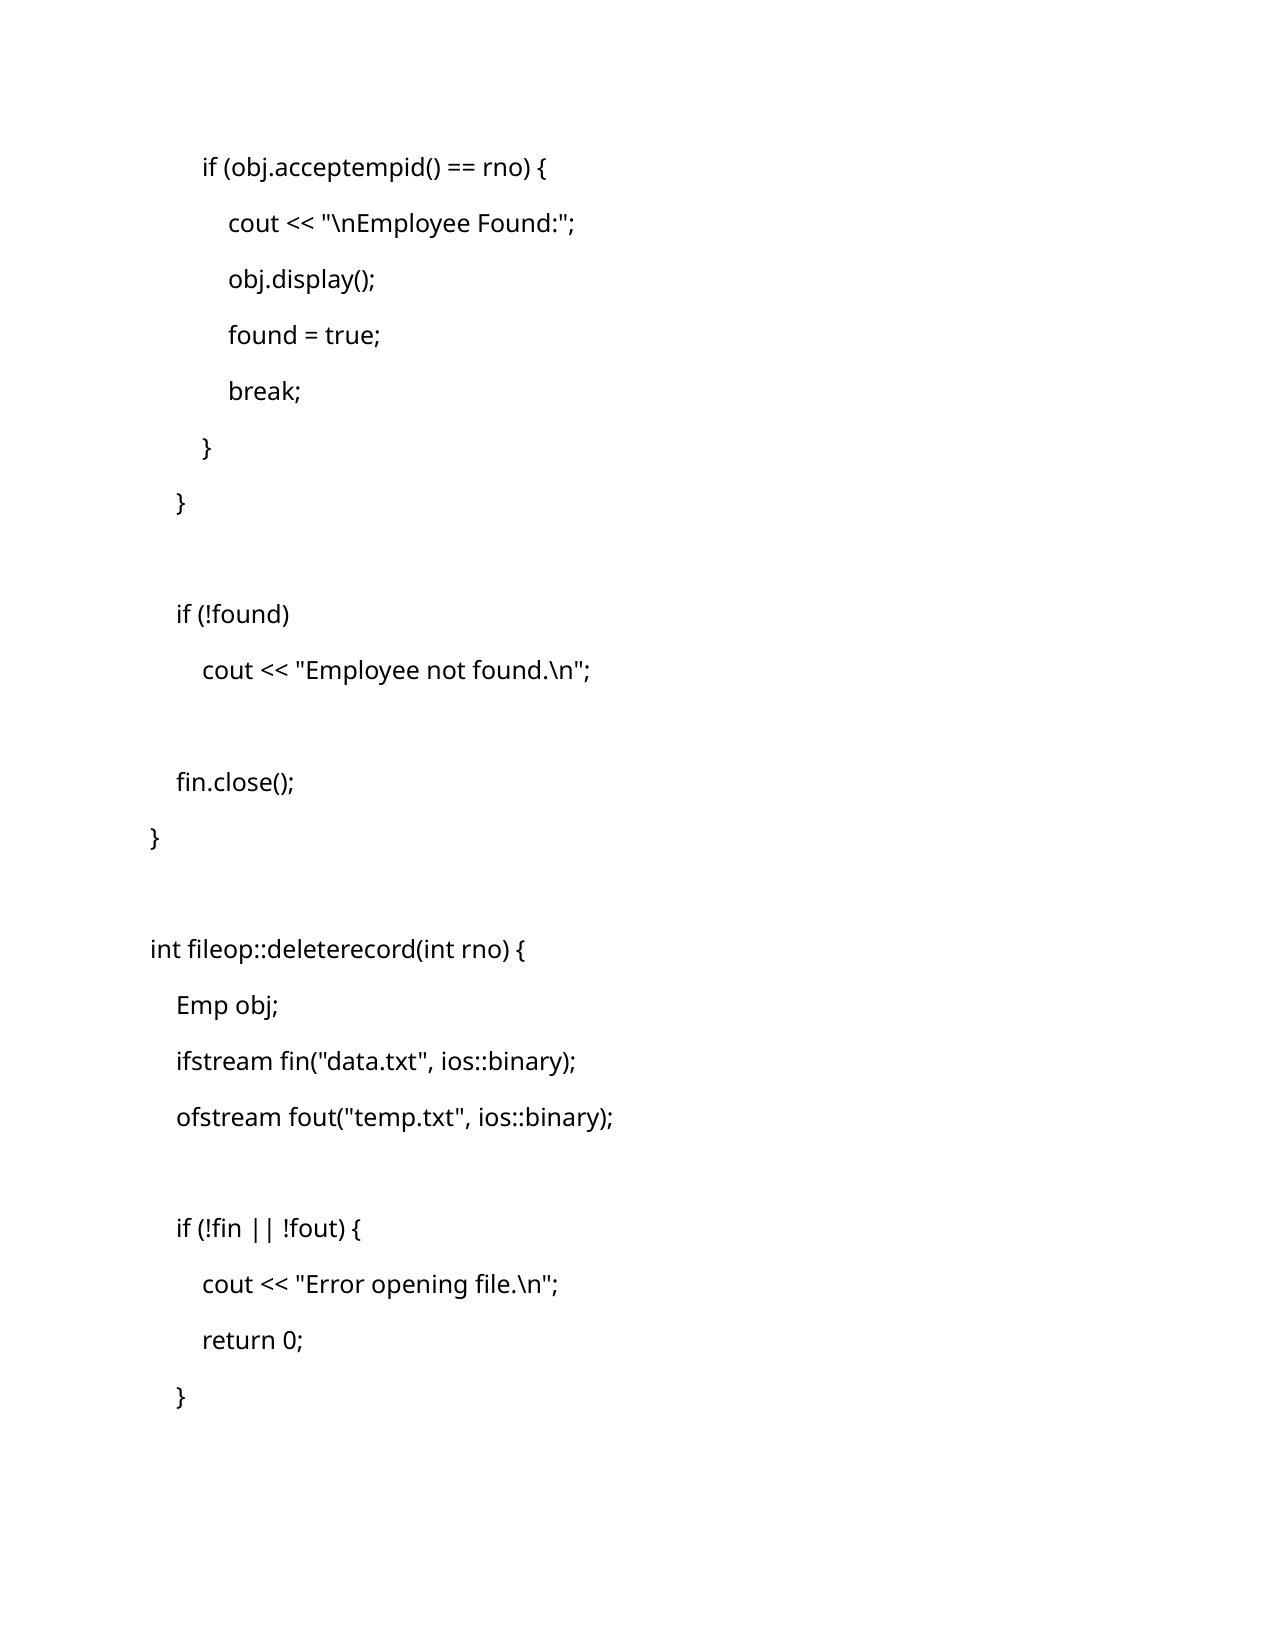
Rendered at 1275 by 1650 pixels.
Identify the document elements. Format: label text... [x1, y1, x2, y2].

text int fileop::deleterecord(int rno) { [150, 932, 1125, 966]
text obj.display(); [150, 262, 1125, 296]
text cout << "Employee not found.\n"; [150, 652, 1125, 687]
text cout << "\nEmployee Found:"; [150, 206, 1125, 240]
text if (!fin || !fout) { [150, 1211, 1125, 1245]
text } [150, 1378, 1125, 1412]
text return 0; [150, 1322, 1125, 1357]
text Emp obj; [150, 987, 1125, 1022]
text break; [150, 373, 1125, 407]
text ofstream fout("temp.txt", ios::binary); [150, 1099, 1125, 1133]
text ifstream fin("data.txt", ios::binary); [150, 1043, 1125, 1077]
text found = true; [150, 317, 1125, 352]
text if (obj.acceptempid() == rno) { [150, 150, 1125, 184]
text } [150, 485, 1125, 519]
text fin.close(); [150, 764, 1125, 798]
text } [150, 429, 1125, 463]
text cout << "Error opening file.\n"; [150, 1267, 1125, 1301]
text if (!found) [150, 597, 1125, 631]
text } [150, 820, 1125, 854]
